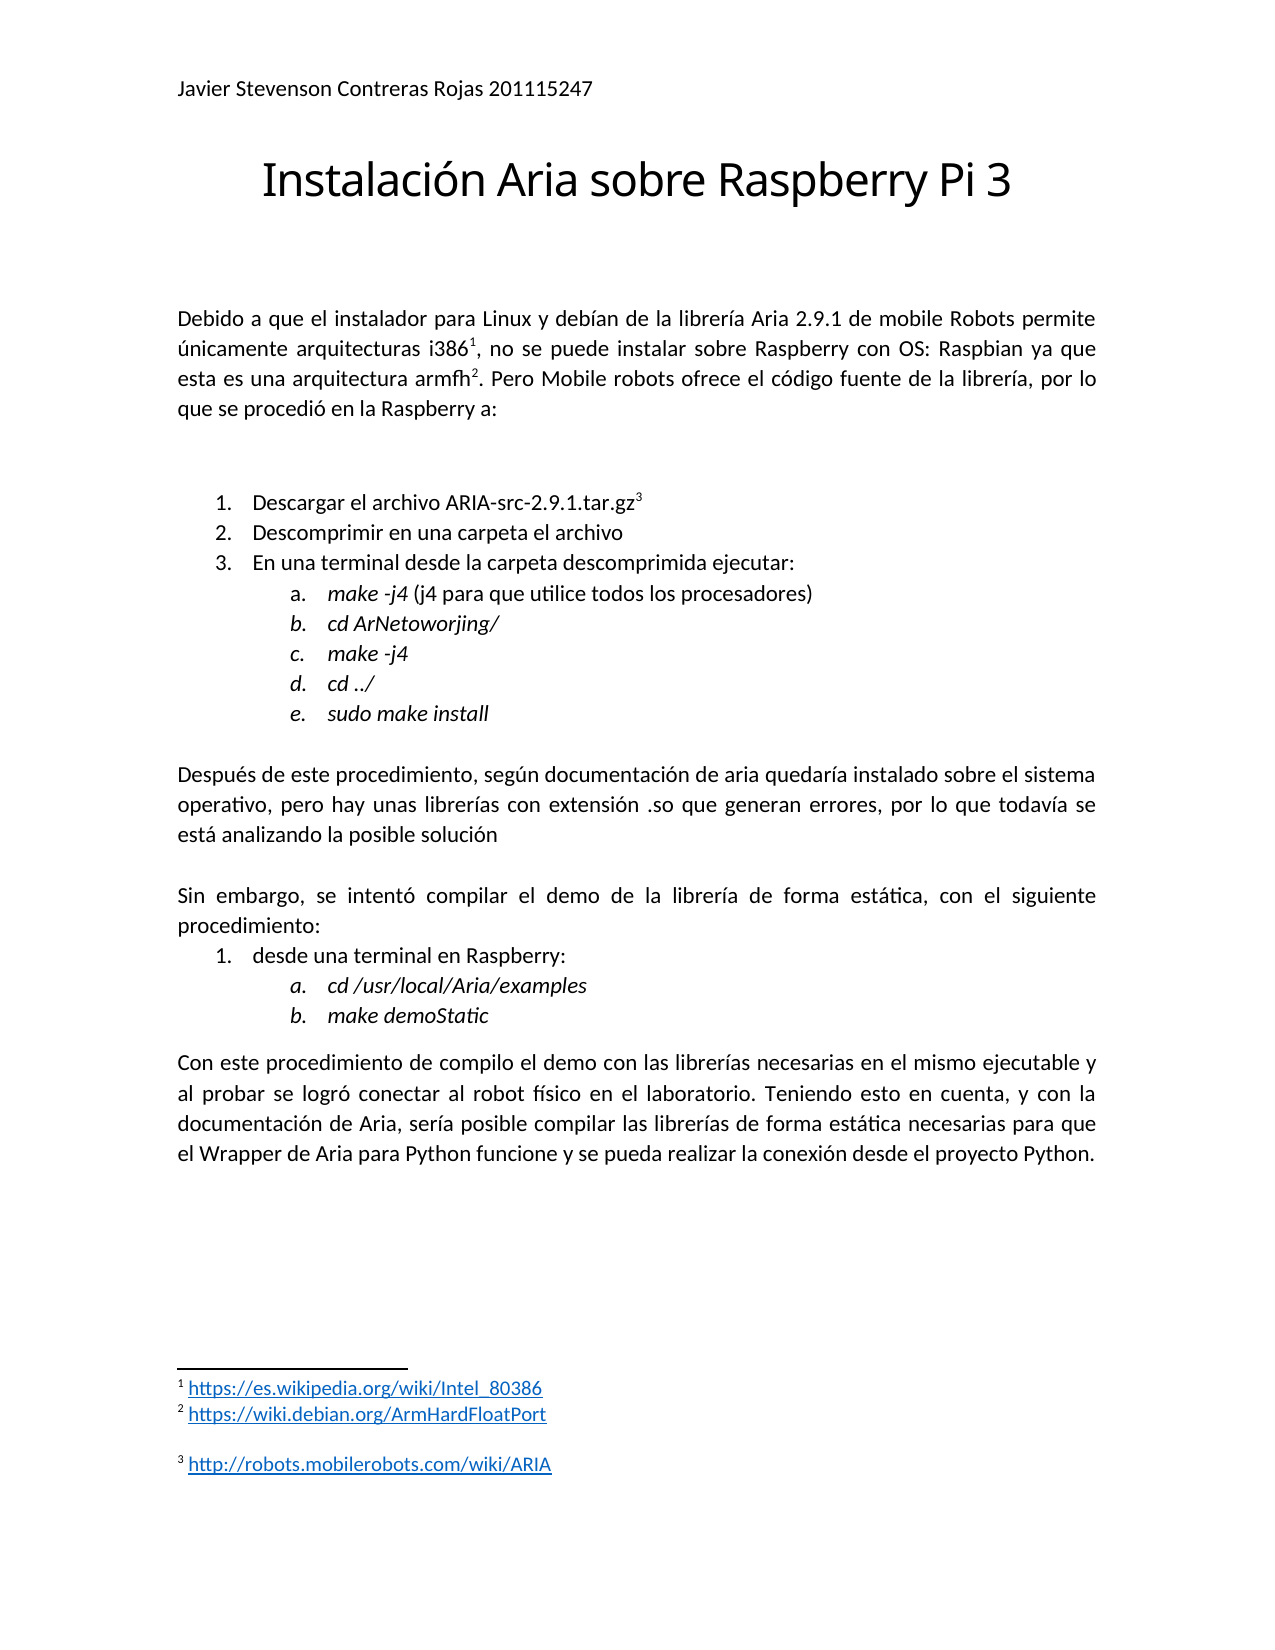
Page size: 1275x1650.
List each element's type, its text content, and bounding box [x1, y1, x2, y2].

list Descomprimir en una carpeta el archivo [215, 518, 1098, 546]
list sudo make install [290, 699, 1098, 728]
list Sin embargo, se intentó compilar el demo de la librería de forma estática, con el siguiente procedimiento: [177, 881, 1098, 939]
list make -j4 (j4 para que utilice todos los procesadores) [290, 579, 1098, 607]
list cd ../ [290, 669, 1098, 697]
text Debido a que el instalador para Linux y debían de la librería Aria 2.9.1 de mobile Robots permite únicamente arquitecturas i386, no se puede instalar sobre Raspberry con OS: Raspbian ya que esta es una arquitectura armfh. Pero Mobile robots ofrece el código fuente de la librería, por lo que se procedió en la Raspberry a: [177, 304, 1098, 422]
list Descargar el archivo ARIA-src-2.9.1.tar.gz [215, 488, 1098, 516]
list make -j4 [290, 639, 1098, 667]
title Instalación Aria sobre Raspberry Pi 3 [177, 148, 1098, 210]
text Con este procedimiento de compilo el demo con las librerías necesarias en el mismo ejecutable y al probar se logró conectar al robot físico en el laboratorio. Teniendo esto en cuenta, y con la documentación de Aria, sería posible compilar las librerías de forma estática necesarias para que el Wrapper de Aria para Python funcione y se pueda realizar la conexión desde el proyecto Python. [177, 1048, 1098, 1167]
list En una terminal desde la carpeta descomprimida ejecutar: [215, 548, 1098, 577]
list cd /usr/local/Aria/examples [290, 971, 1098, 999]
list make demoStatic [290, 1002, 1098, 1030]
list desde una terminal en Raspberry: [215, 941, 1098, 969]
list Después de este procedimiento, según documentación de aria quedaría instalado sobre el sistema operativo, pero hay unas librerías con extensión .so que generan errores, por lo que todavía se está analizando la posible solución [177, 760, 1098, 848]
list cd ArNetoworjing/ [290, 609, 1098, 637]
